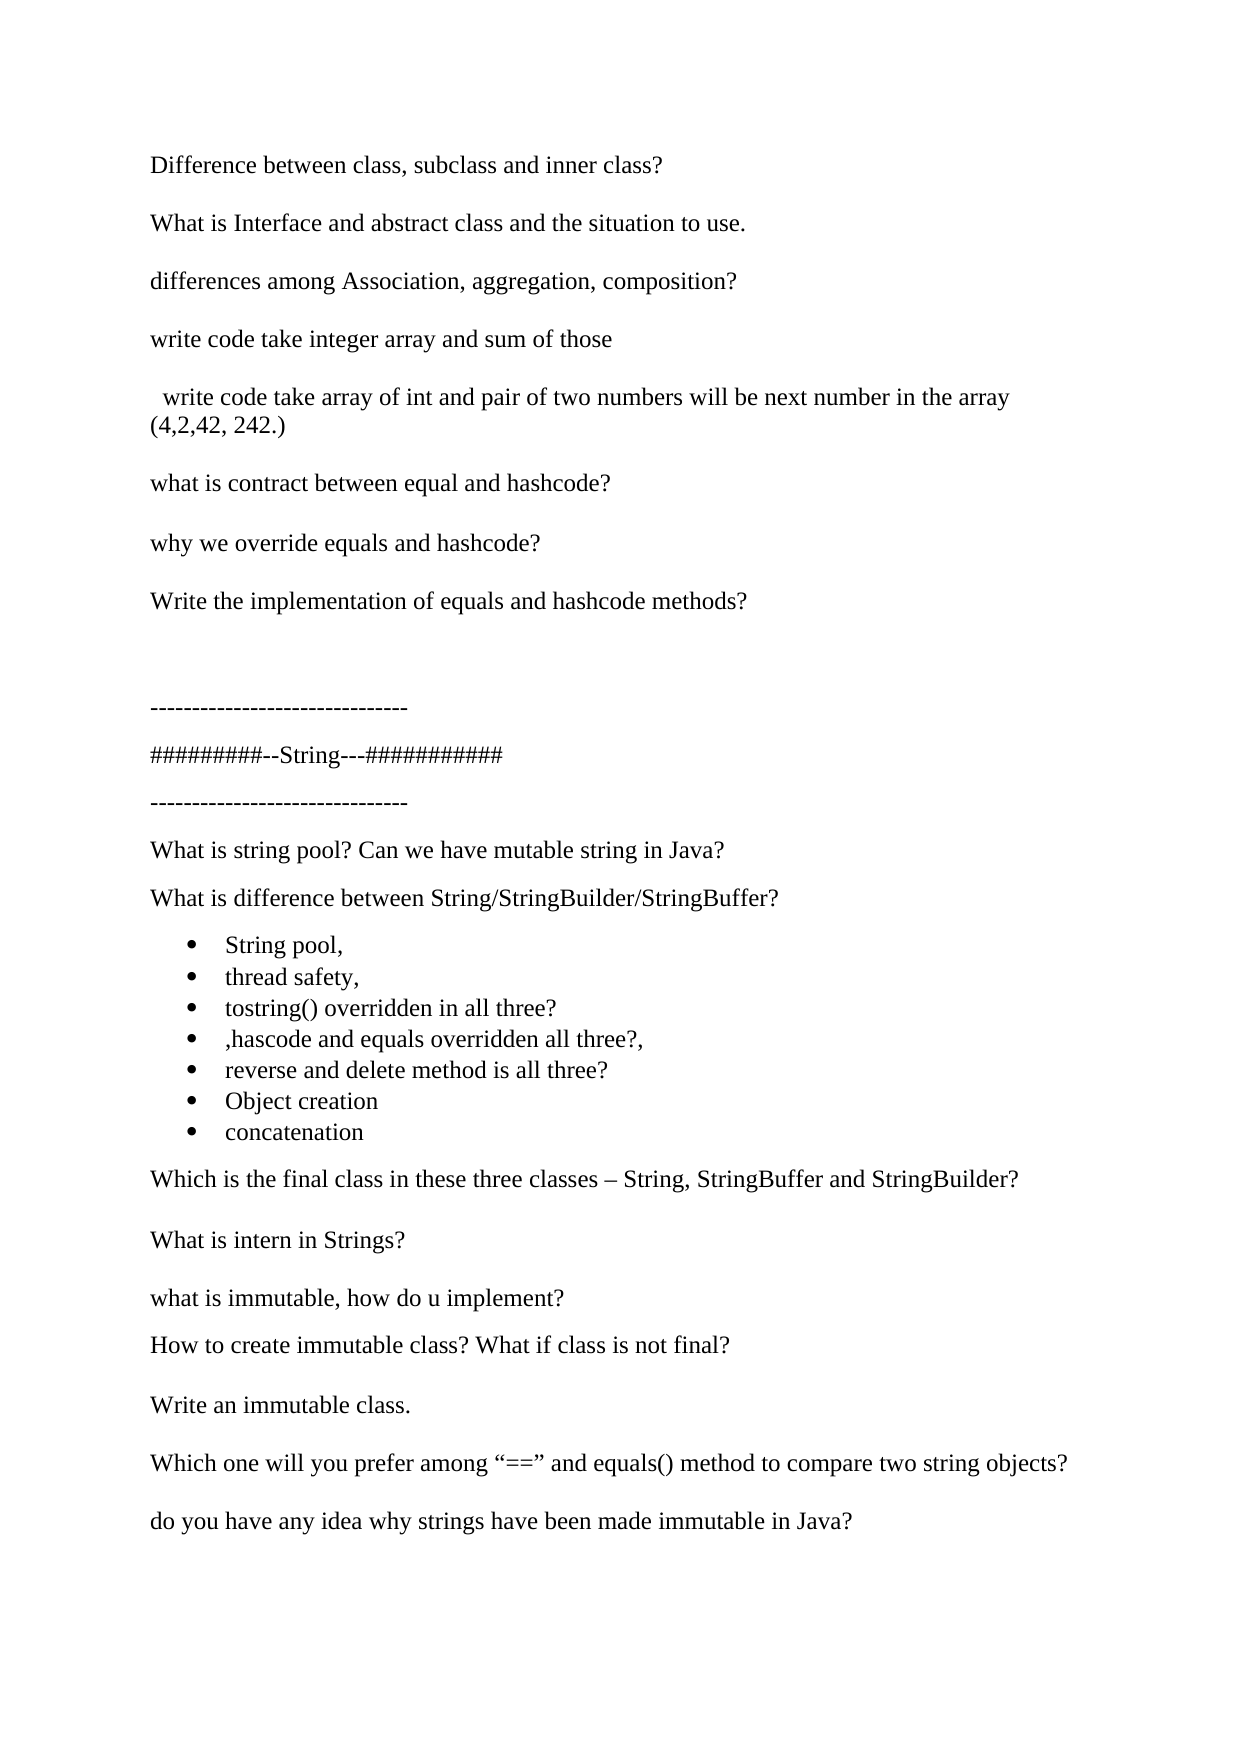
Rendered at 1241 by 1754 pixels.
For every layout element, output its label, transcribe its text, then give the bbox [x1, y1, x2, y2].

text What is intern in Strings? [150, 1225, 1090, 1253]
text what is immutable, how do u implement? [150, 1283, 1090, 1311]
text Write the implementation of equals and hashcode methods? [150, 586, 1090, 615]
list tostring() overridden in all three? [187, 993, 1090, 1021]
list String pool, [187, 931, 1090, 959]
text do you have any idea why strings have been made immutable in Java? [150, 1506, 1090, 1535]
list thread safety, [187, 962, 1090, 990]
text Difference between class, subclass and inner class? [150, 150, 1090, 179]
text differences among Association, aggregation, composition? [150, 266, 1090, 294]
text ------------------------------- [150, 692, 1090, 721]
text Write an immutable class. [150, 1391, 1090, 1419]
text Which is the final class in these three classes – String, StringBuffer and StringBuilder? [150, 1164, 1090, 1193]
text #########--String---########### [150, 740, 1090, 768]
list concatenation [187, 1117, 1090, 1146]
list Object creation [187, 1086, 1090, 1114]
text write code take integer array and sum of those [150, 324, 1090, 352]
text why we override equals and hashcode? [150, 528, 1090, 557]
list ,hascode and equals overridden all three?, [187, 1024, 1090, 1052]
text write code take array of int and pair of two numbers will be next number in the array (4,2,42, 242.) [150, 382, 1090, 439]
text How to create immutable class? What if class is not final? [150, 1330, 1090, 1359]
text What is difference between String/StringBuilder/StringBuffer? [150, 883, 1090, 912]
list reverse and delete method is all three? [187, 1055, 1090, 1083]
text ------------------------------- [150, 787, 1090, 816]
text What is Interface and abstract class and the situation to use. [150, 208, 1090, 237]
text What is string pool? Can we have mutable string in Java? [150, 835, 1090, 864]
text Which one will you prefer among “==” and equals() method to compare two string objects? [150, 1448, 1090, 1477]
text what is contract between equal and hashcode? [150, 468, 1090, 497]
